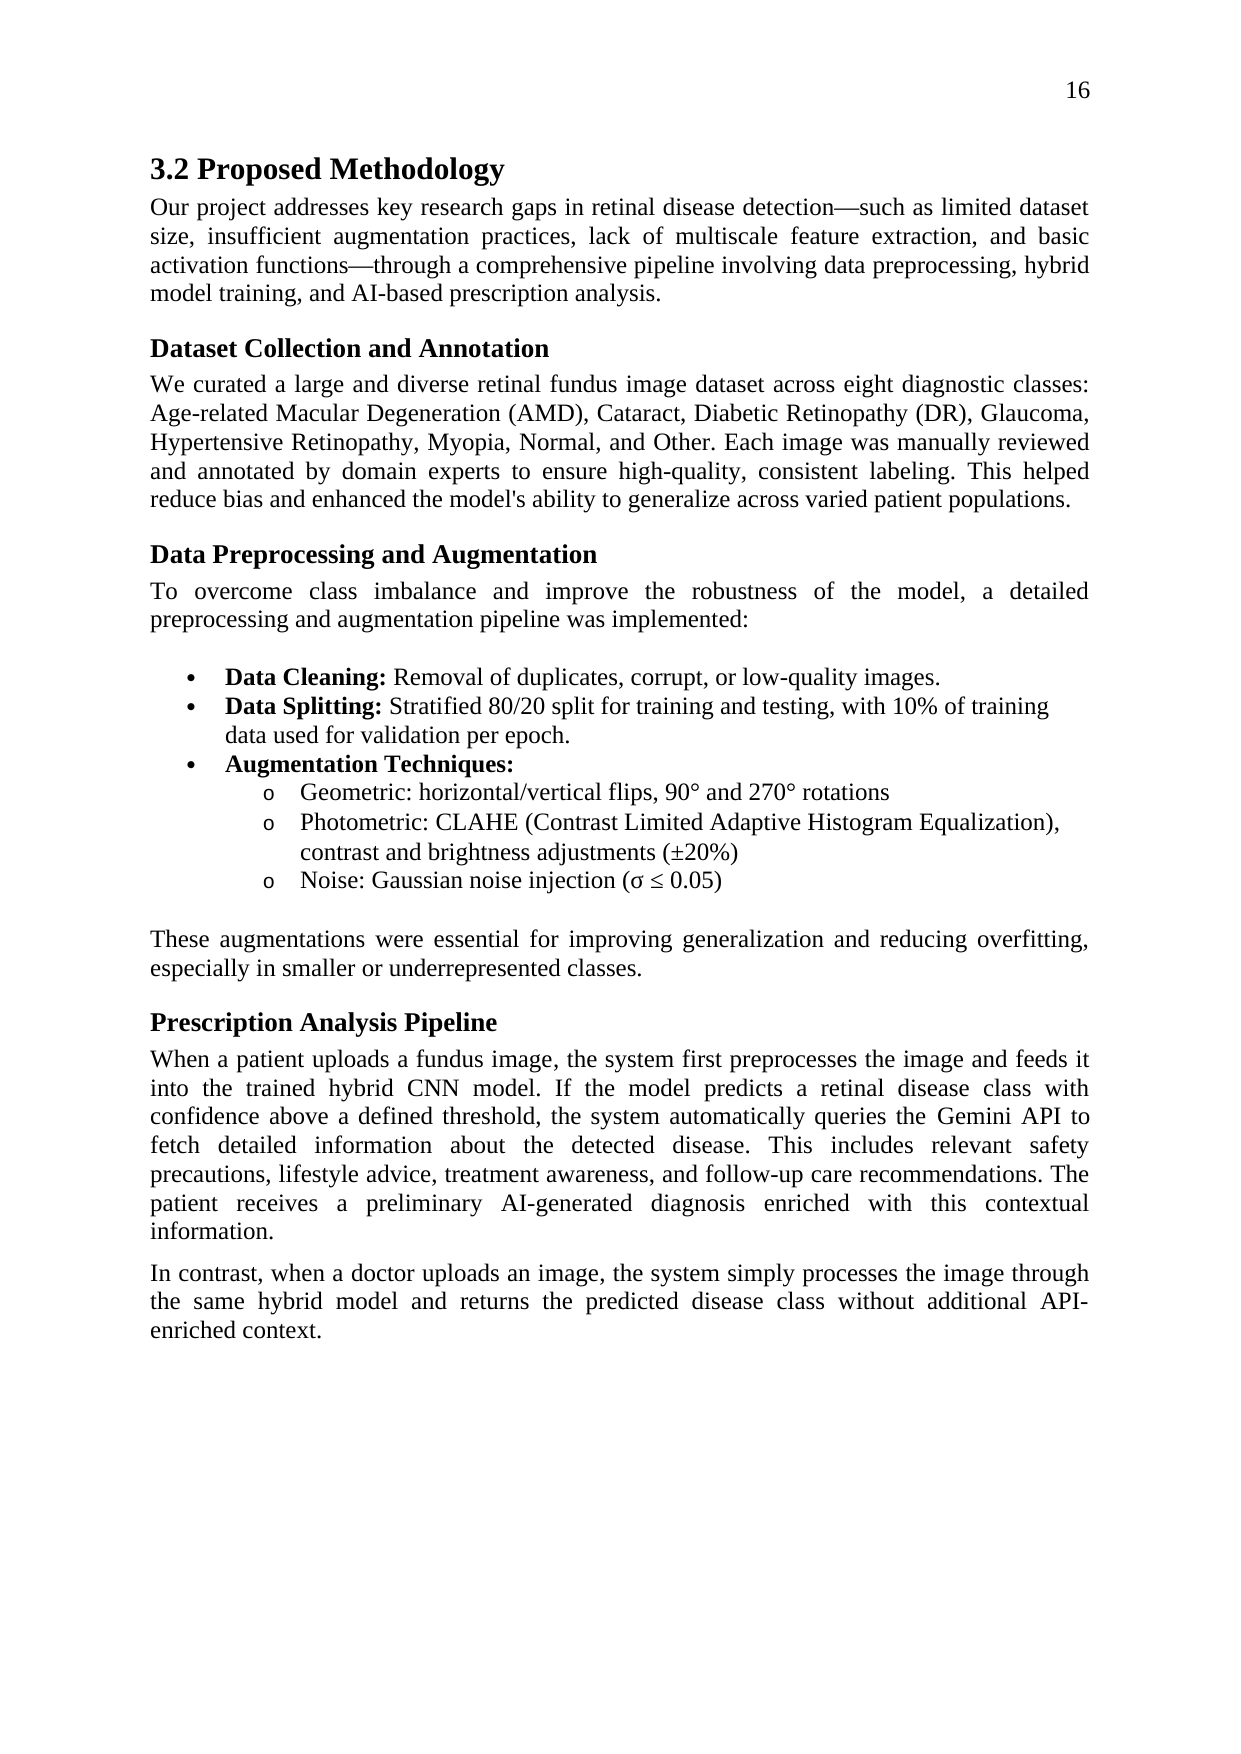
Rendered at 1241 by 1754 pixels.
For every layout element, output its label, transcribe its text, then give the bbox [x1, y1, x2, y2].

list Noise: Gaussian noise injection (σ ≤ 0.05) [262, 865, 1090, 895]
list Photometric: CLAHE (Contrast Limited Adaptive Histogram Equalization), contrast and brightness adjustments (±20%) [262, 807, 1090, 865]
list Augmentation Techniques: [187, 749, 1090, 777]
subtitle Data Preprocessing and Augmentation [150, 538, 1090, 569]
subtitle Prescription Analysis Pipeline [150, 1007, 1090, 1038]
text To overcome class imbalance and improve the robustness of the model, a detailed preprocessing and augmentation pipeline was implemented: [150, 576, 1090, 633]
subtitle Dataset Collection and Annotation [150, 332, 1090, 363]
text When a patient uploads a fundus image, the system first preprocesses the image and feeds it into the trained hybrid CNN model. If the model predicts a retinal disease class with confidence above a defined threshold, the system automatically queries the Gemini API to fetch detailed information about the detected disease. This includes relevant safety precautions, lifestyle advice, treatment awareness, and follow-up care recommendations. The patient receives a preliminary AI-generated diagnosis enriched with this contextual information. [150, 1044, 1090, 1245]
text In contrast, when a doctor uploads an image, the system simply processes the image through the same hybrid model and returns the predicted disease class without additional API-enriched context. [150, 1258, 1090, 1344]
subtitle 3.2 Proposed Methodology [150, 150, 1090, 186]
text We curated a large and diverse retinal fundus image dataset across eight diagnostic classes: Age-related Macular Degeneration (AMD), Cataract, Diabetic Retinopathy (DR), Glaucoma, Hypertensive Retinopathy, Myopia, Normal, and Other. Each image was manually reviewed and annotated by domain experts to ensure high-quality, consistent labeling. This helped reduce bias and enhanced the model's ability to generalize across varied patient populations. [150, 369, 1090, 513]
list Geometric: horizontal/vertical flips, 90° and 270° rotations [262, 777, 1090, 807]
list Data Cleaning: Removal of duplicates, corrupt, or low-quality images. [187, 662, 1090, 691]
text These augmentations were essential for improving generalization and reducing overfitting, especially in smaller or underrepresented classes. [150, 924, 1090, 982]
text Our project addresses key research gaps in retinal disease detection—such as limited dataset size, insufficient augmentation practices, lack of multiscale feature extraction, and basic activation functions—through a comprehensive pipeline involving data preprocessing, hybrid model training, and AI-based prescription analysis. [150, 192, 1090, 307]
list Data Splitting: Stratified 80/20 split for training and testing, with 10% of training data used for validation per epoch. [187, 691, 1090, 749]
